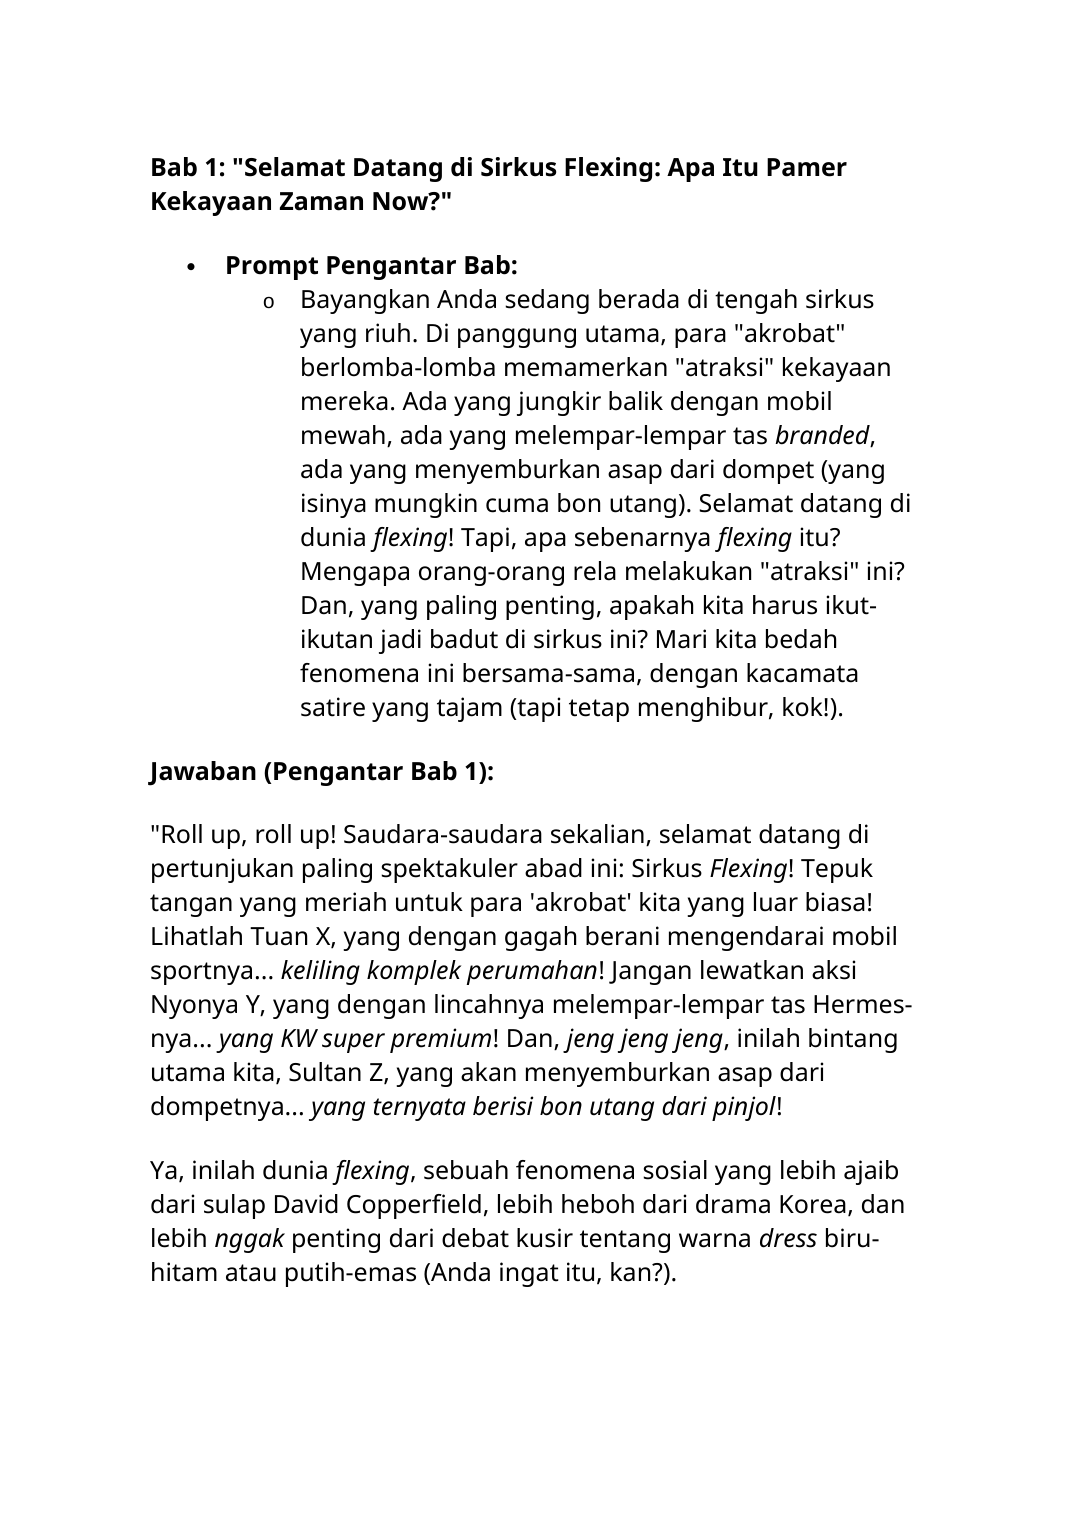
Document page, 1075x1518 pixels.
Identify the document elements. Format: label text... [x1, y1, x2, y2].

list Prompt Pengantar Bab: [187, 247, 925, 281]
text "Roll up, roll up! Saudara-saudara sekalian, selamat datang di pertunjukan paling spektakuler abad ini: Sirkus Flexing! Tepuk tangan yang meriah untuk para 'akrobat' kita yang luar biasa! Lihatlah Tuan X, yang dengan gagah berani mengendarai mobil sportnya... keliling komplek perumahan! Jangan lewatkan aksi Nyonya Y, yang dengan lincahnya melempar-lempar tas Hermes-nya... yang KW super premium! Dan, jeng jeng jeng, inilah bintang utama kita, Sultan Z, yang akan menyemburkan asap dari dompetnya... yang ternyata berisi bon utang dari pinjol! [150, 817, 925, 1123]
text Bab 1: "Selamat Datang di Sirkus Flexing: Apa Itu Pamer Kekayaan Zaman Now?" [150, 150, 925, 218]
text Jawaban (Pengantar Bab 1): [150, 753, 925, 787]
text Ya, inilah dunia flexing, sebuah fenomena sosial yang lebih ajaib dari sulap David Copperfield, lebih heboh dari drama Korea, dan lebih nggak penting dari debat kusir tentang warna dress biru-hitam atau putih-emas (Anda ingat itu, kan?). [150, 1152, 925, 1288]
list Bayangkan Anda sedang berada di tengah sirkus yang riuh. Di panggung utama, para "akrobat" berlomba-lomba memamerkan "atraksi" kekayaan mereka. Ada yang jungkir balik dengan mobil mewah, ada yang melempar-lempar tas branded, ada yang menyemburkan asap dari dompet (yang isinya mungkin cuma bon utang). Selamat datang di dunia flexing! Tapi, apa sebenarnya flexing itu? Mengapa orang-orang rela melakukan "atraksi" ini? Dan, yang paling penting, apakah kita harus ikut-ikutan jadi badut di sirkus ini? Mari kita bedah fenomena ini bersama-sama, dengan kacamata satire yang tajam (tapi tetap menghibur, kok!). [262, 281, 925, 724]
